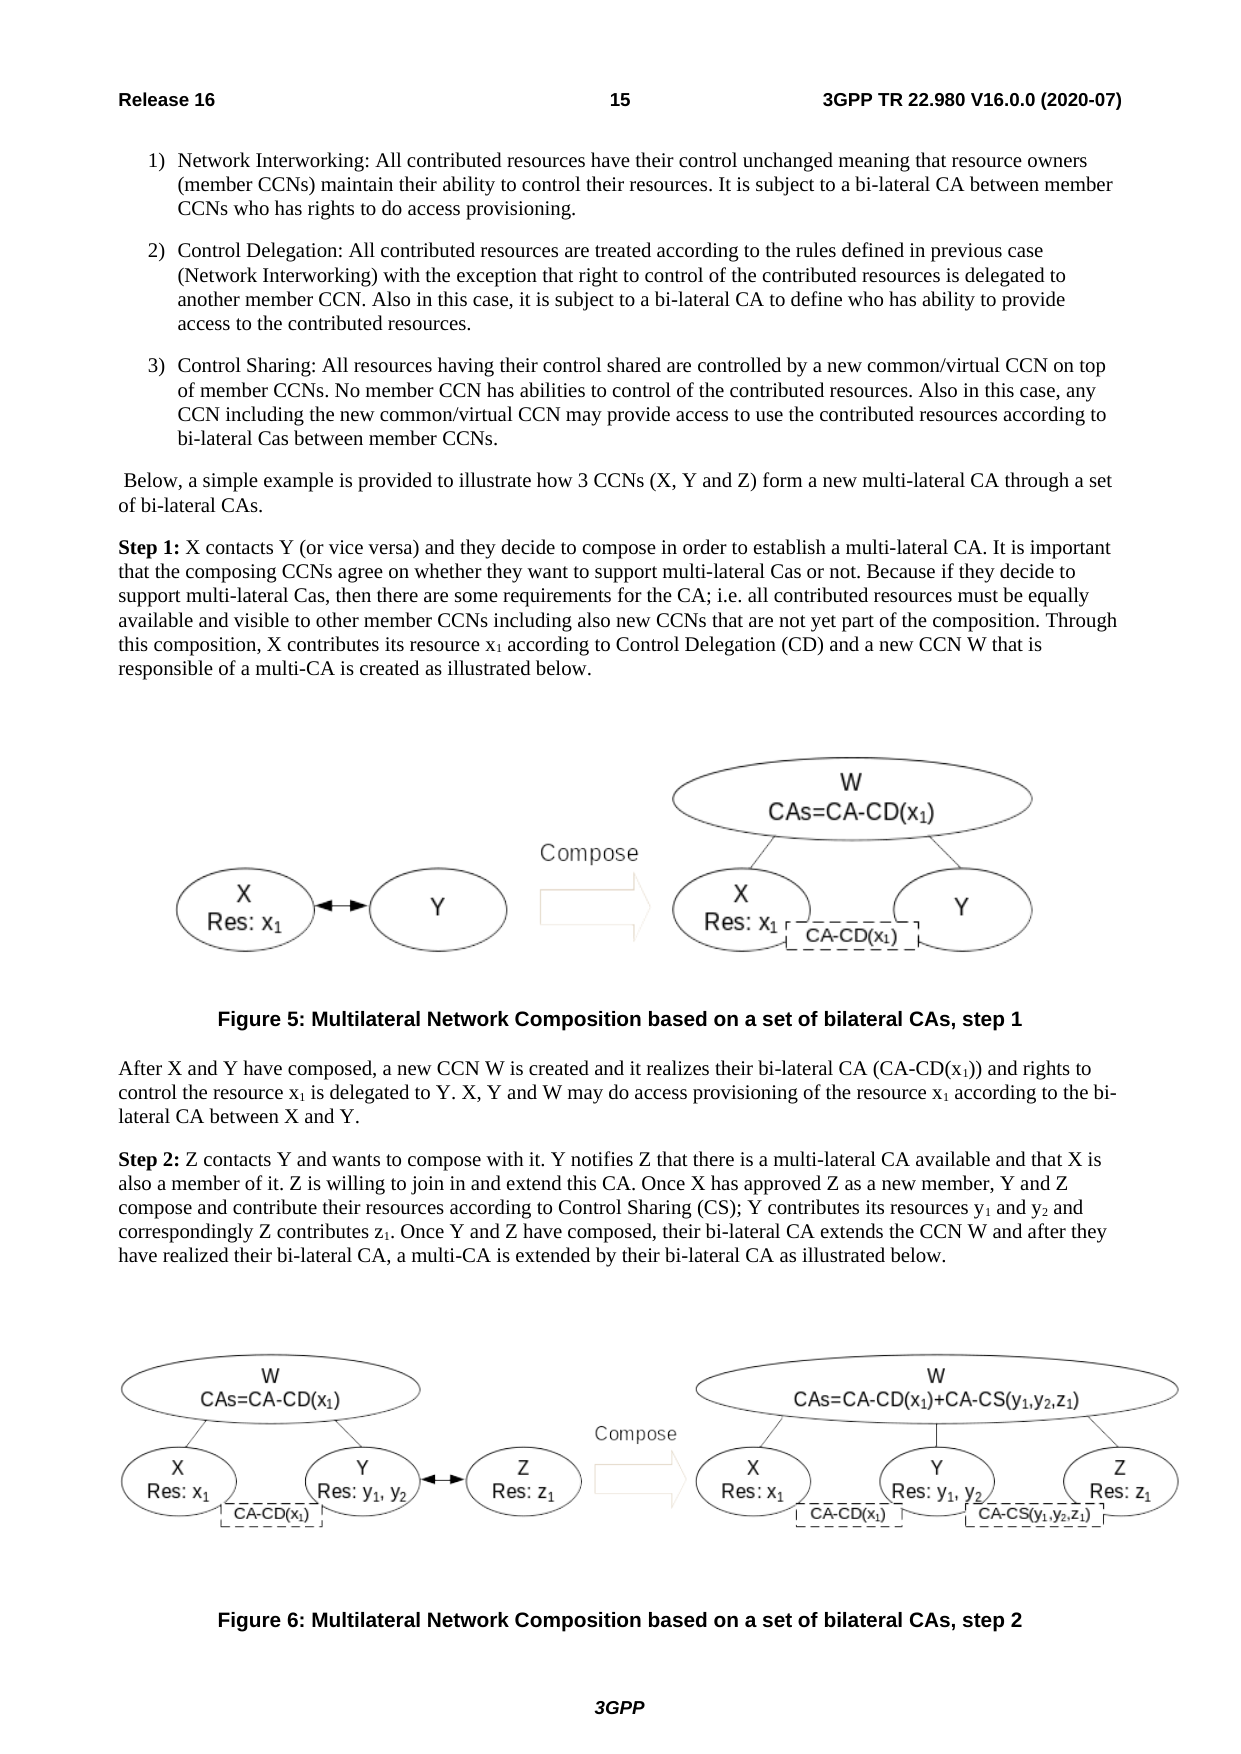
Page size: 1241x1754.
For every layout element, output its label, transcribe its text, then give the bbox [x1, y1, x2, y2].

text Figure 6: Multilateral Network Composition based on a set of bilateral CAs, step 2 [118, 1608, 1122, 1632]
text Figure 5: Multilateral Network Composition based on a set of bilateral CAs, step 1 [118, 1007, 1122, 1031]
text Step 1: X contacts Y (or vice versa) and they decide to compose in order to establish a multi-lateral CA. It is important that the composing CCNs agree on whether they want to support multi-lateral Cas or not. Because if they decide to support multi-lateral Cas, then there are some requirements for the CA; i.e. all contributed resources must be equally available and visible to other member CCNs including also new CCNs that are not yet part of the composition. Through this composition, X contributes its resource x1 according to Control Delegation (CD) and a new CCN W that is responsible of a multi-CA is created as illustrated below. [118, 535, 1122, 680]
text 1) Network Interworking: All contributed resources have their control unchanged meaning that resource owners (member CCNs) maintain their ability to control their resources. It is subject to a bi-lateral CA between member CCNs who has rights to do access provisioning. [148, 147, 1122, 220]
text 3) Control Sharing: All resources having their control shared are controlled by a new common/virtual CCN on top of member CCNs. No member CCN has abilities to control of the contributed resources. Also in this case, any CCN including the new common/virtual CCN may provide access to use the contributed resources according to bi-lateral Cas between member CCNs. [148, 353, 1122, 450]
text Step 2: Z contacts Y and wants to compose with it. Y notifies Z that there is a multi-lateral CA available and that X is also a member of it. Z is willing to join in and extend this CA. Once X has approved Z as a new member, Y and Z compose and contribute their resources according to Control Sharing (CS); Y contributes its resources y1 and y2 and correspondingly Z contributes z1. Once Y and Z have composed, their bi-lateral CA extends the CCN W and after they have realized their bi-lateral CA, a multi-CA is extended by their bi-lateral CA as illustrated below. [118, 1147, 1122, 1267]
text Below, a simple example is provided to illustrate how 3 CCNs (X, Y and Z) form a new multi-lateral CA through a set of bi-lateral CAs. [118, 468, 1122, 517]
text After X and Y have composed, a new CCN W is created and it realizes their bi-lateral CA (CA-CD(x1)) and rights to control the resource x1 is delegated to Y. X, Y and W may do access provisioning of the resource x1 according to the bi-lateral CA between X and Y. [118, 1056, 1122, 1128]
text 2) Control Delegation: All contributed resources are treated according to the rules defined in previous case (Network Interworking) with the exception that right to control of the contributed resources is delegated to another member CCN. Also in this case, it is subject to a bi-lateral CA to define who has ability to provide access to the contributed resources. [148, 238, 1122, 335]
